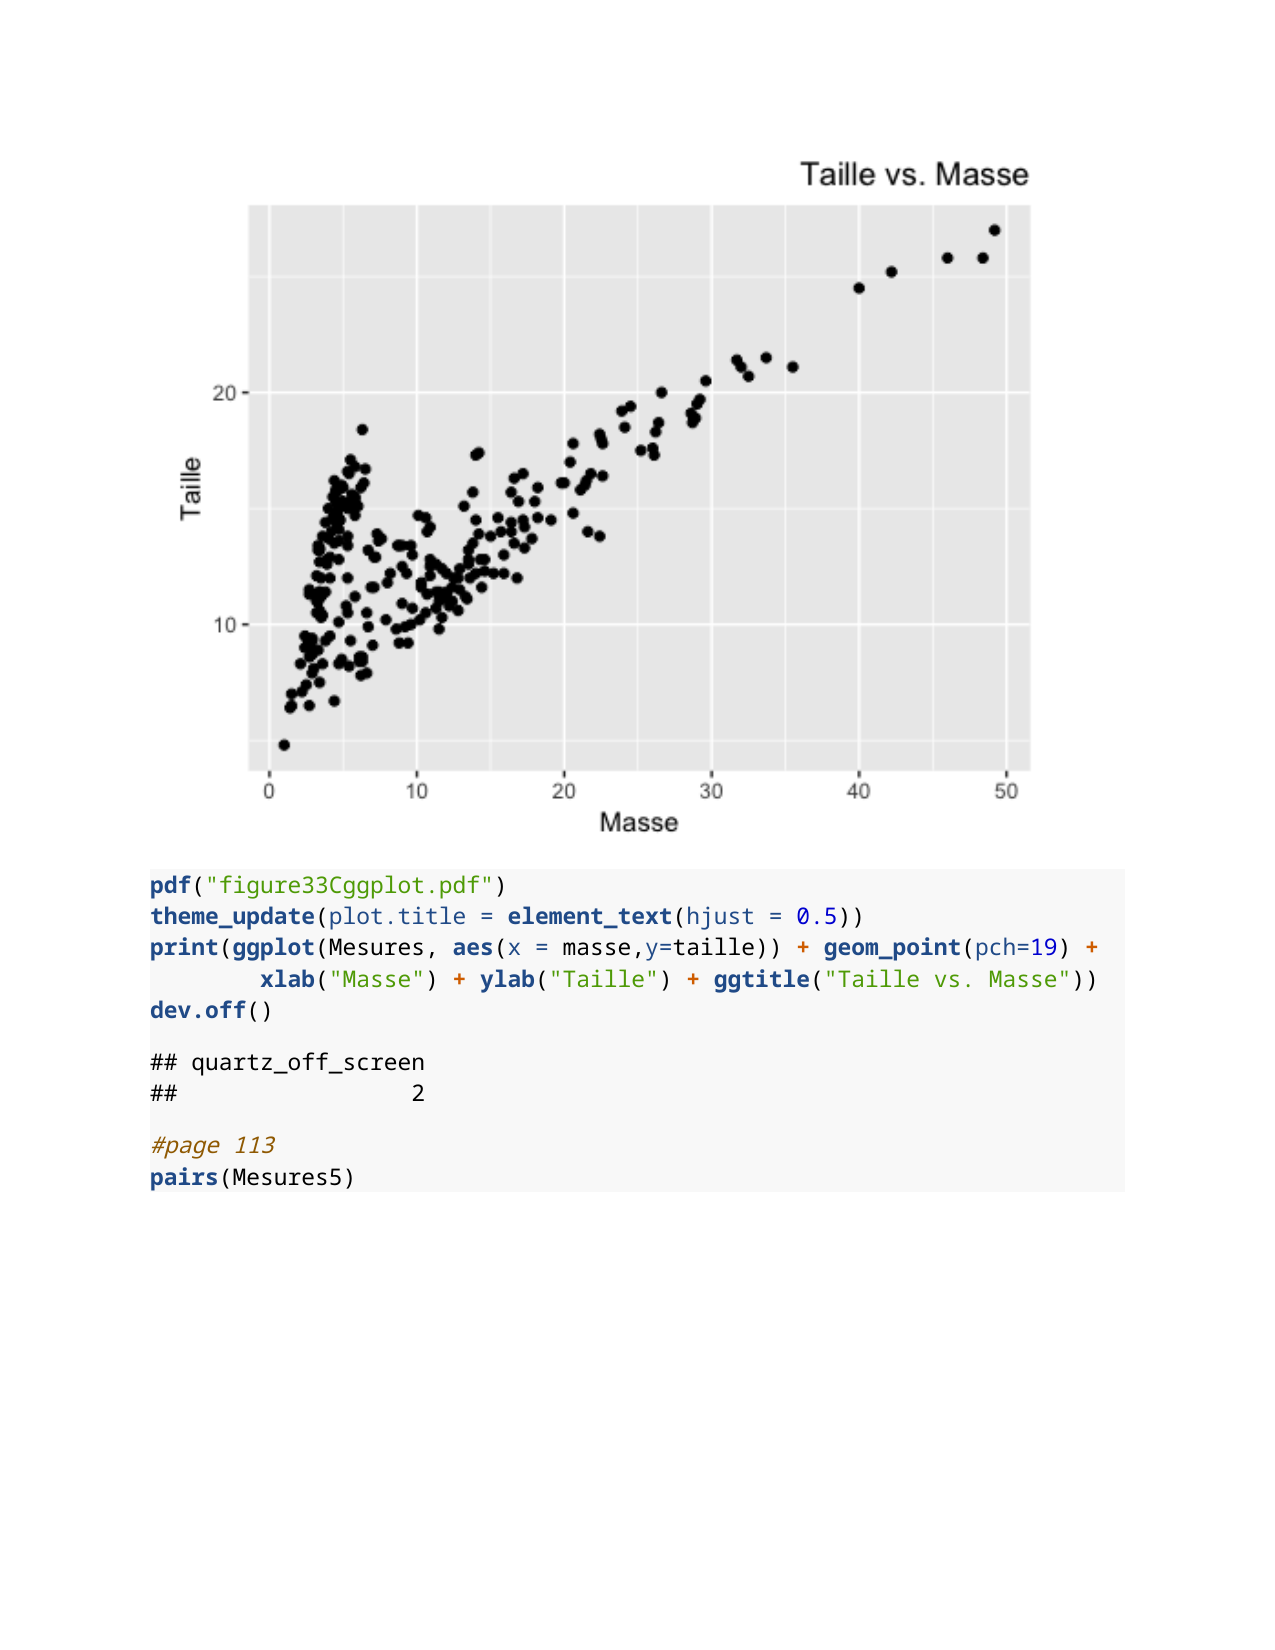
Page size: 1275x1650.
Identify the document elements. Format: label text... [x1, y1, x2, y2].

text pdf("figure33Cggplot.pdf") theme_update(plot.title = element_text(hjust = 0.5)) print(ggplot(Mesures, aes(x = masse,y=taille)) + geom_point(pch=19) + xlab("Masse") + ylab("Taille") + ggtitle("Taille vs. Masse")) dev.off() [150, 869, 1125, 1025]
text #page 113 pairs(Mesures5) [274, 1129, 1125, 1192]
text ## quartz_off_screen ## 2 [150, 1046, 1125, 1108]
picture [168, 150, 1044, 850]
